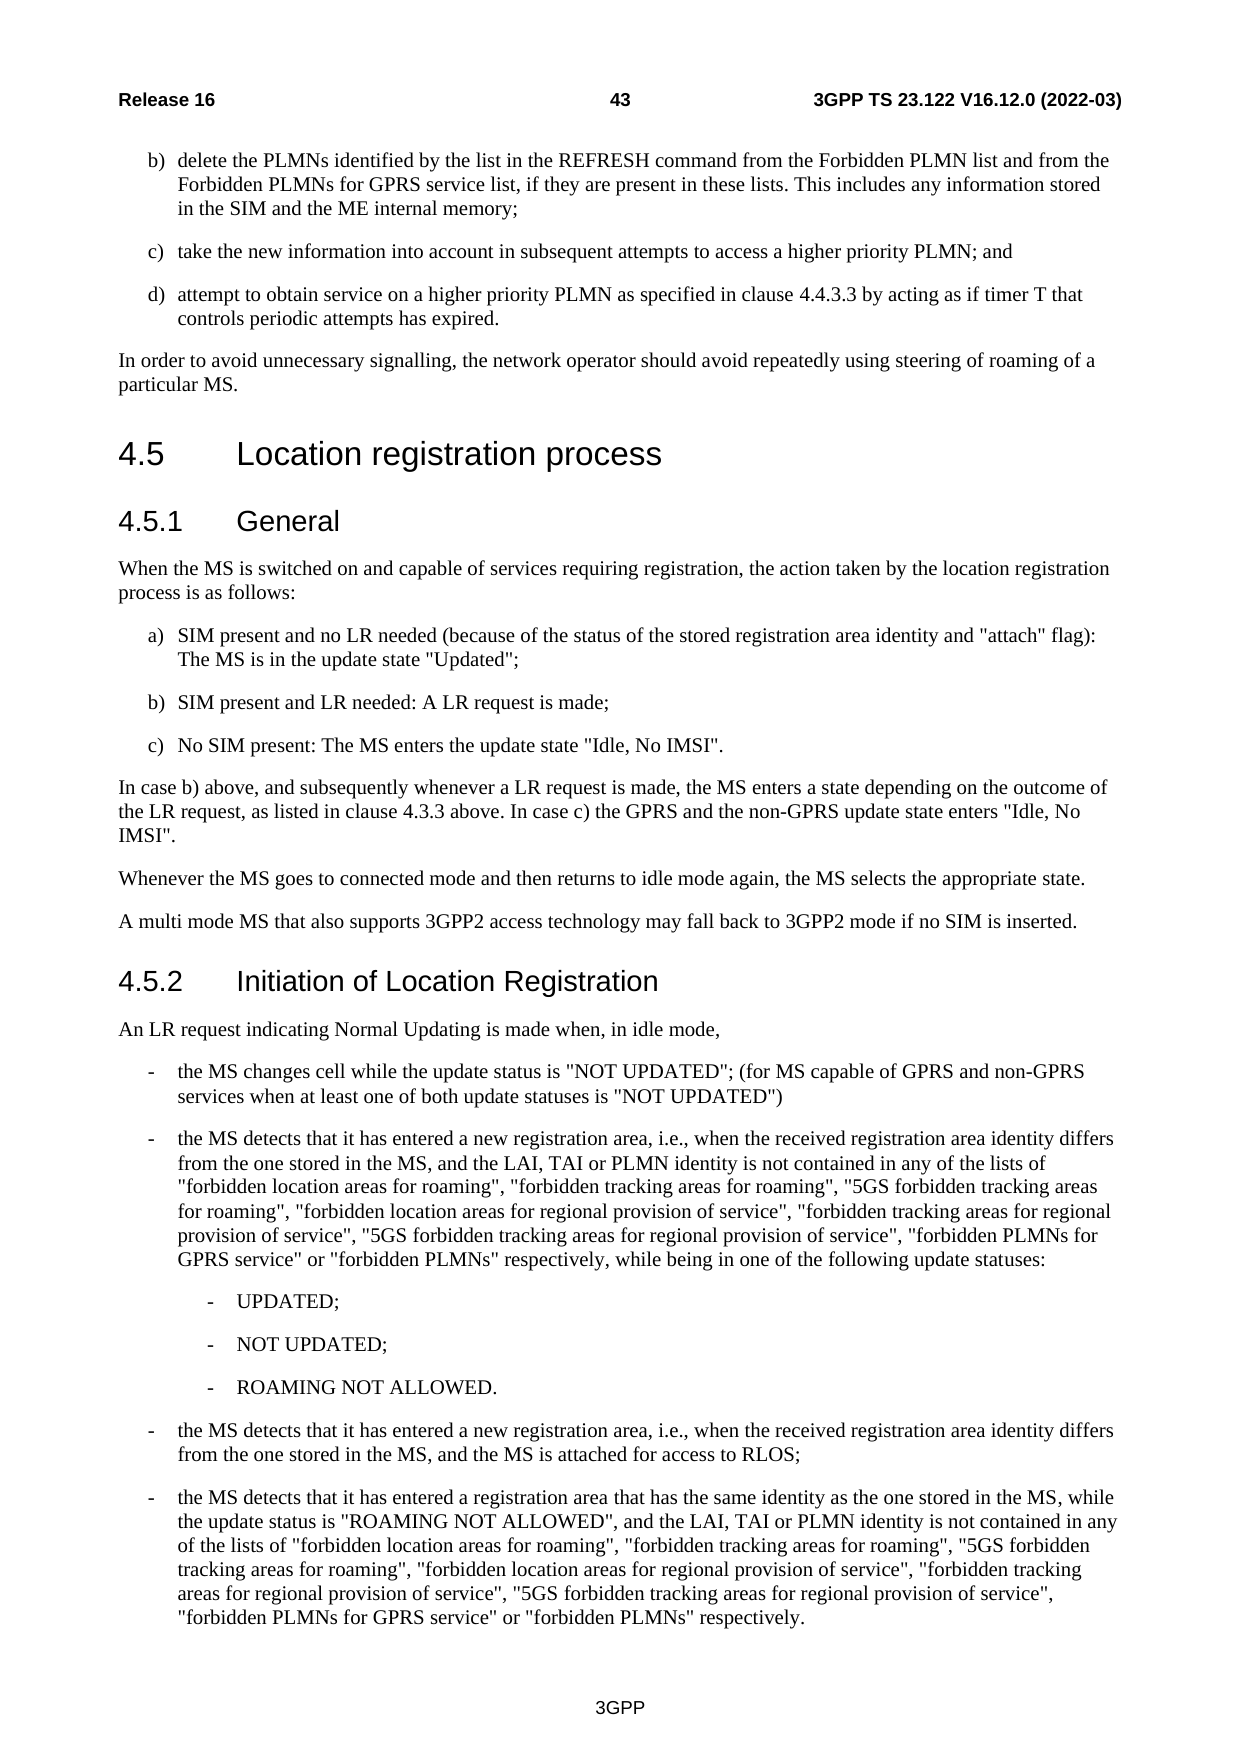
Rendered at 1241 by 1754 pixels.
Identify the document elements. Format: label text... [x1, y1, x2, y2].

text d) attempt to obtain service on a higher priority PLMN as specified in clause 4.4.3.3 by acting as if timer T that controls periodic attempts has expired. [148, 281, 1122, 329]
text - UPDATED; [207, 1289, 1122, 1313]
text - the MS detects that it has entered a new registration area, i.e., when the received registration area identity differs from the one stored in the MS, and the LAI, TAI or PLMN identity is not contained in any of the lists of "forbidden location areas for roaming", "forbidden tracking areas for roaming", "5GS forbidden tracking areas for roaming", "forbidden location areas for regional provision of service", "forbidden tracking areas for regional provision of service", "5GS forbidden tracking areas for regional provision of service", "forbidden PLMNs for GPRS service" or "forbidden PLMNs" respectively, while being in one of the following update statuses: [148, 1126, 1122, 1271]
text b) delete the PLMNs identified by the list in the REFRESH command from the Forbidden PLMN list and from the Forbidden PLMNs for GPRS service list, if they are present in these lists. This includes any information stored in the SIM and the ME internal memory; [148, 148, 1122, 220]
text - NOT UPDATED; [207, 1332, 1122, 1356]
text A multi mode MS that also supports 3GPP2 access technology may fall back to 3GPP2 mode if no SIM is inserted. [118, 909, 1122, 933]
text - ROAMING NOT ALLOWED. [207, 1375, 1122, 1399]
subtitle 4.5.2 Initiation of Location Registration [118, 964, 1122, 998]
text - the MS changes cell while the update status is "NOT UPDATED"; (for MS capable of GPRS and non-GPRS services when at least one of both update statuses is "NOT UPDATED") [148, 1059, 1122, 1108]
text When the MS is switched on and capable of services requiring registration, the action taken by the location registration process is as follows: [118, 556, 1122, 604]
text c) take the new information into account in subsequent attempts to access a higher priority PLMN; and [148, 239, 1122, 263]
text Whenever the MS goes to connected mode and then returns to idle mode again, the MS selects the appropriate state. [118, 866, 1122, 890]
text c) No SIM present: The MS enters the update state "Idle, No IMSI". [148, 732, 1122, 757]
subtitle 4.5.1 General [118, 504, 1122, 537]
text An LR request indicating Normal Updating is made when, in idle mode, [118, 1017, 1122, 1041]
text - the MS detects that it has entered a registration area that has the same identity as the one stored in the MS, while the update status is "ROAMING NOT ALLOWED", and the LAI, TAI or PLMN identity is not contained in any of the lists of "forbidden location areas for roaming", "forbidden tracking areas for roaming", "5GS forbidden tracking areas for roaming", "forbidden location areas for regional provision of service", "forbidden tracking areas for regional provision of service", "5GS forbidden tracking areas for regional provision of service", "forbidden PLMNs for GPRS service" or "forbidden PLMNs" respectively. [148, 1485, 1122, 1629]
subtitle 4.5 Location registration process [118, 434, 1122, 472]
text a) SIM present and no LR needed (because of the status of the stored registration area identity and "attach" flag): The MS is in the update state "Updated"; [148, 623, 1122, 671]
text - the MS detects that it has entered a new registration area, i.e., when the received registration area identity differs from the one stored in the MS, and the MS is attached for access to RLOS; [148, 1418, 1122, 1466]
text In order to avoid unnecessary signalling, the network operator should avoid repeatedly using steering of roaming of a particular MS. [118, 348, 1122, 396]
text b) SIM present and LR needed: A LR request is made; [148, 690, 1122, 714]
text In case b) above, and subsequently whenever a LR request is made, the MS enters a state depending on the outcome of the LR request, as listed in clause 4.3.3 above. In case c) the GPRS and the non-GPRS update state enters "Idle, No IMSI". [118, 775, 1122, 847]
